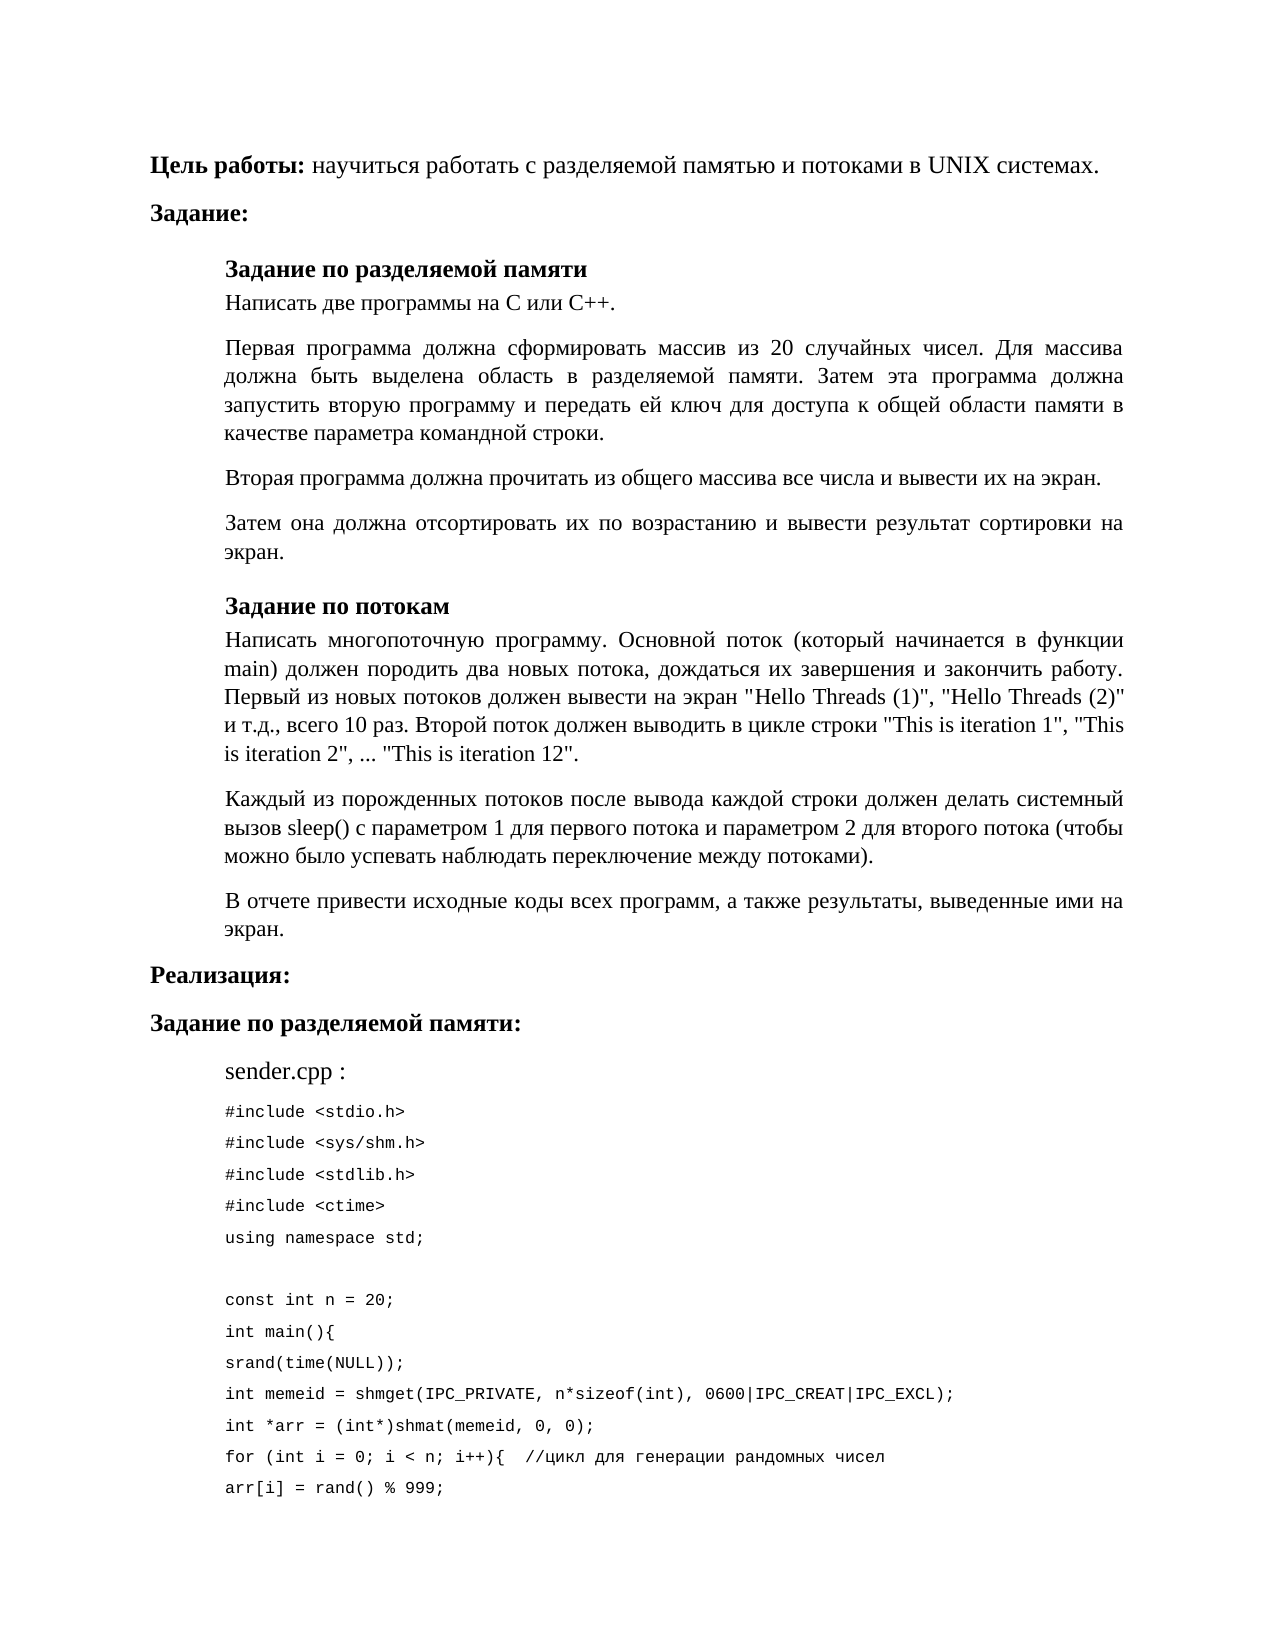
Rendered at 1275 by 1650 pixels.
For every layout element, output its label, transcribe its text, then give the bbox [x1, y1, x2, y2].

text Цель работы: научиться работать с разделяемой памятью и потоками в UNIX системах. [150, 150, 1125, 179]
text Задание: [150, 198, 1125, 226]
text #include <stdlib.h> [225, 1166, 1125, 1185]
text for (int i = 0; i < n; i++){ //цикл для генерации рандомных чисел [225, 1449, 1125, 1467]
text srand(time(NULL)); [225, 1354, 1125, 1373]
subtitle Задание по разделяемой памяти [224, 254, 1125, 282]
text Написать многопоточную программу. Основной поток (который начинается в функции main) должен породить два новых потока, дождаться их завершения и закончить работу. Первый из новых потоков должен вывести на экран "Hello Threads (1)", "Hello Threads (2)" и т.д., всего 10 раз. Второй поток должен выводить в цикле строки "This is iteration 1", "This is iteration 2", ... "This is iteration 12". [224, 626, 1125, 766]
subtitle Задание по потокам [224, 591, 1125, 620]
text Написать две программы на C или C++. [224, 289, 1125, 315]
text #include <ctime> [225, 1198, 1125, 1217]
text const int n = 20; [225, 1292, 1125, 1311]
text Каждый из порожденных потоков после вывода каждой строки должен делать системный вызов sleep() с параметром 1 для первого потока и параметром 2 для второго потока (чтобы можно было успевать наблюдать переключение между потоками). [224, 785, 1125, 868]
text Затем она должна отсортировать их по возрастанию и вывести результат сортировки на экран. [224, 509, 1125, 564]
text #include <sys/shm.h> [225, 1135, 1125, 1154]
text Вторая программа должна прочитать из общего массива все числа и вывести их на экран. [224, 464, 1125, 491]
text int *arr = (int*)shmat(memeid, 0, 0); [225, 1417, 1125, 1436]
text sender.cpp : [150, 1056, 1125, 1085]
text int main(){ [225, 1323, 1125, 1342]
text arr[i] = rand() % 999; [225, 1480, 1125, 1499]
text using namespace std; [225, 1229, 1125, 1248]
text int memeid = shmget(IPC_PRIVATE, n*sizeof(int), 0600|IPC_CREAT|IPC_EXCL); [225, 1386, 1125, 1405]
text Первая программа должна сформировать массив из 20 случайных чисел. Для массива должна быть выделена область в разделяемой памяти. Затем эта программа должна запустить вторую программу и передать ей ключ для доступа к общей области памяти в качестве параметра командной строки. [224, 334, 1125, 446]
text В отчете привести исходные коды всех программ, а также результаты, выведенные ими на экран. [224, 887, 1125, 942]
text Задание по разделяемой памяти: [150, 1008, 1125, 1037]
text #include <stdio.h> [225, 1104, 1125, 1123]
text Реализация: [150, 961, 1125, 989]
